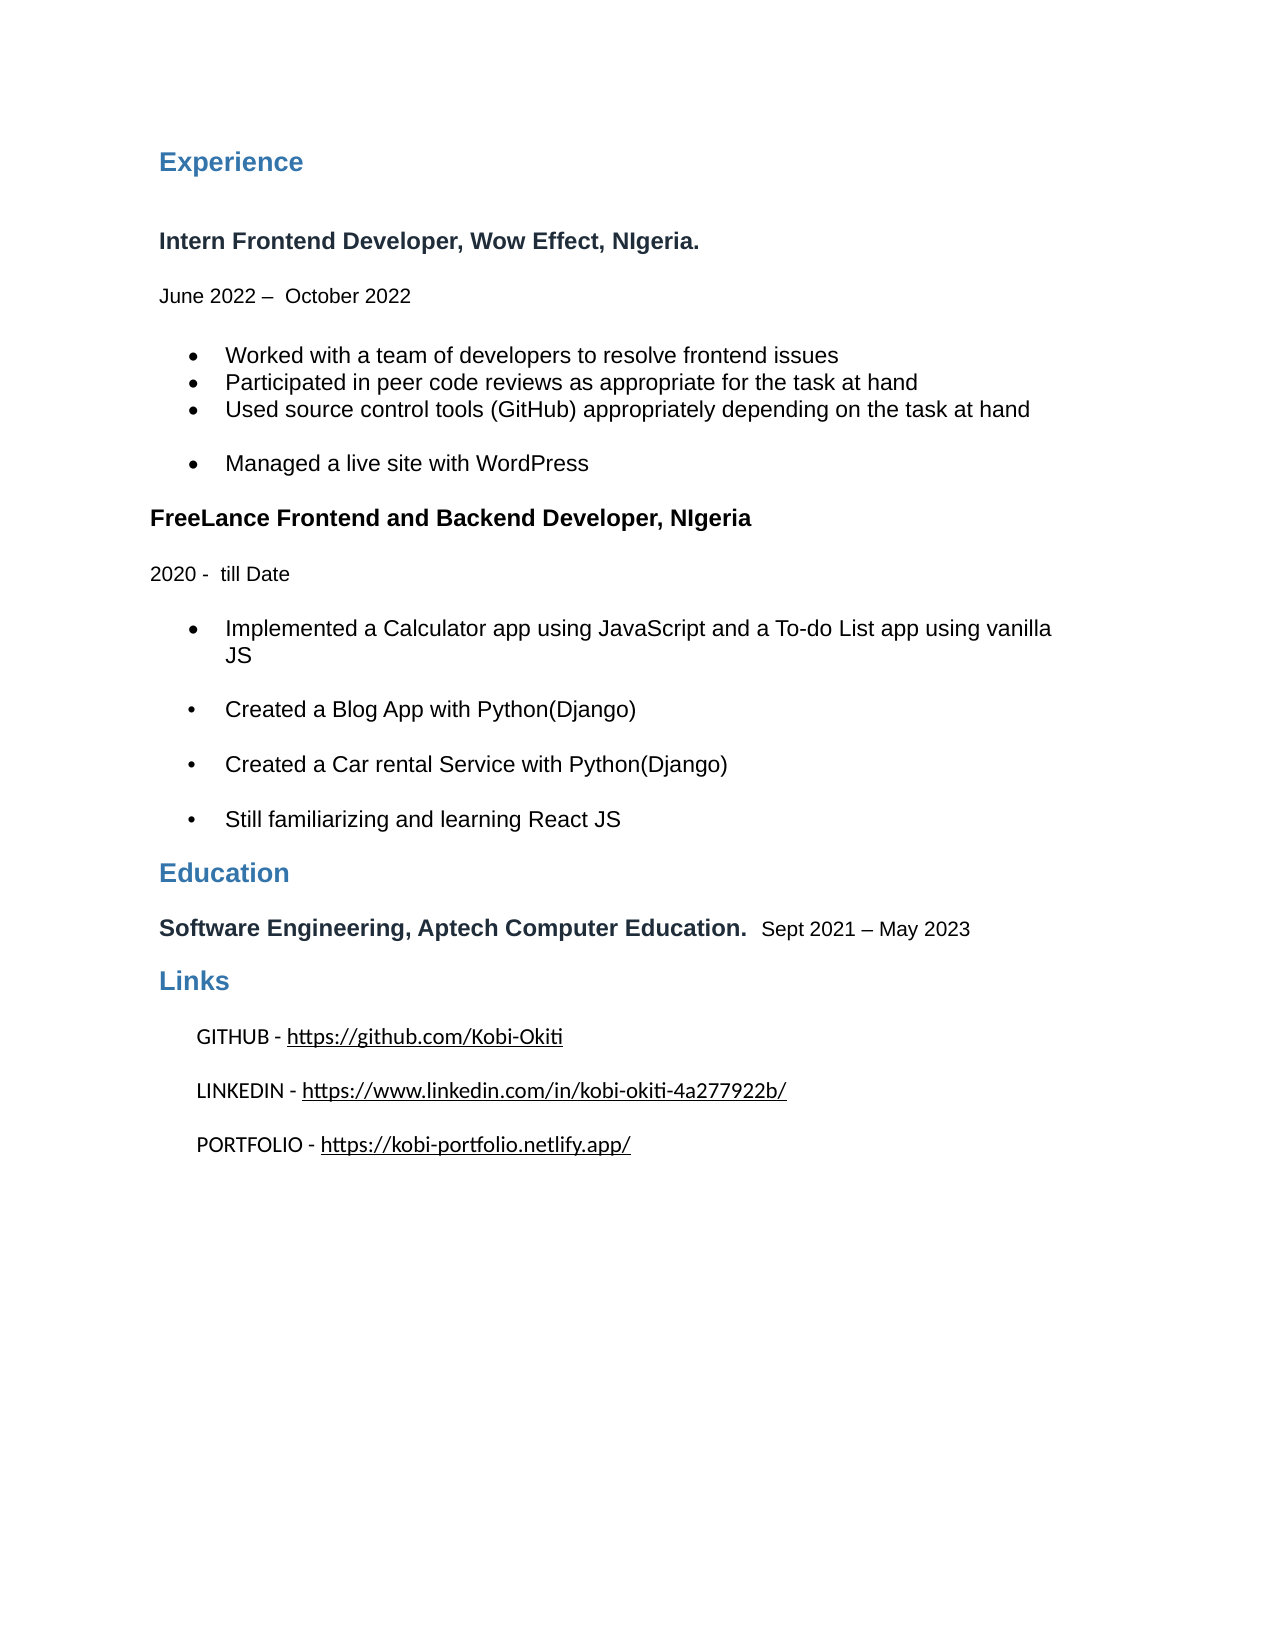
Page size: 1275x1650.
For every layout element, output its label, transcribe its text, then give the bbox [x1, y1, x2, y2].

list Used source control tools (GitHub) appropriately depending on the task at hand [187, 396, 1067, 422]
list Created a Blog App with Python(Django) [187, 696, 1067, 723]
list Worked with a team of developers to resolve frontend issues [187, 342, 1067, 368]
text Education [159, 861, 1125, 888]
text Links [159, 969, 1125, 996]
text Software Engineering, Aptech Computer Education. Sept 2021 – May 2023 [159, 915, 1125, 942]
text Intern Frontend Developer, Wow Effect, NIgeria. [159, 228, 1127, 255]
list Implemented a Calculator app using JavaScript and a To-do List app using vanilla JS [187, 615, 1067, 668]
text FreeLance Frontend and Backend Developer, NIgeria [150, 505, 1067, 532]
list Participated in peer code reviews as appropriate for the task at hand [187, 368, 1067, 395]
text PORTFOLIO - https://kobi-portfolio.netlify.app/ [196, 1131, 1125, 1157]
text GITHUB - https://github.com/Kobi-Okiti [196, 1023, 1125, 1049]
text June 2022 – October 2022 [159, 282, 1127, 309]
list Managed a live site with WordPress [187, 450, 1067, 477]
list Still familiarizing and learning React JS [187, 806, 1067, 833]
text 2020 - till Date [150, 560, 1067, 587]
text LINKEDIN - https://www.linkedin.com/in/kobi-okiti-4a277922b/ [196, 1077, 1125, 1103]
text Experience [159, 150, 1125, 177]
list Created a Car rental Service with Python(Django) [187, 751, 1067, 778]
